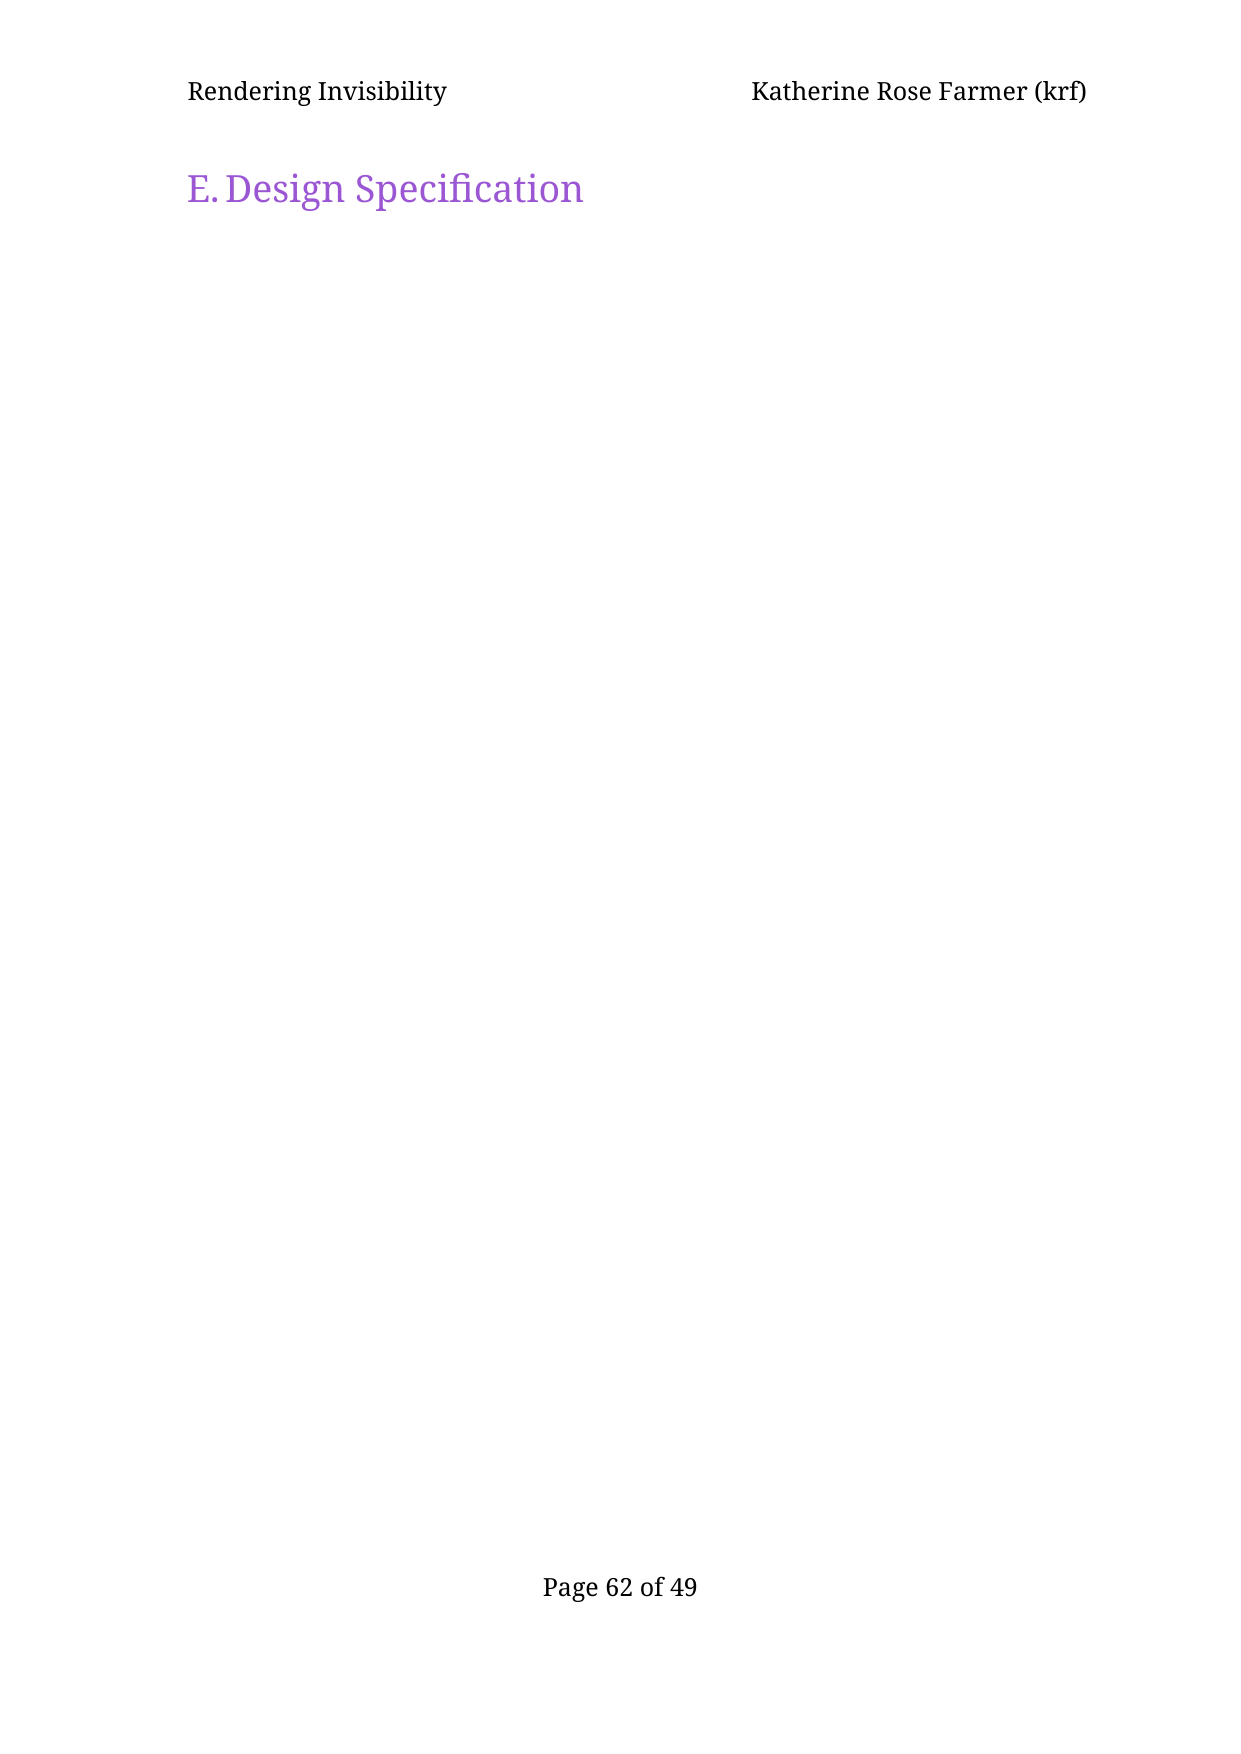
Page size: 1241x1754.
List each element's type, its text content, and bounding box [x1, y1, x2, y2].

text Design Specification [187, 162, 1053, 213]
